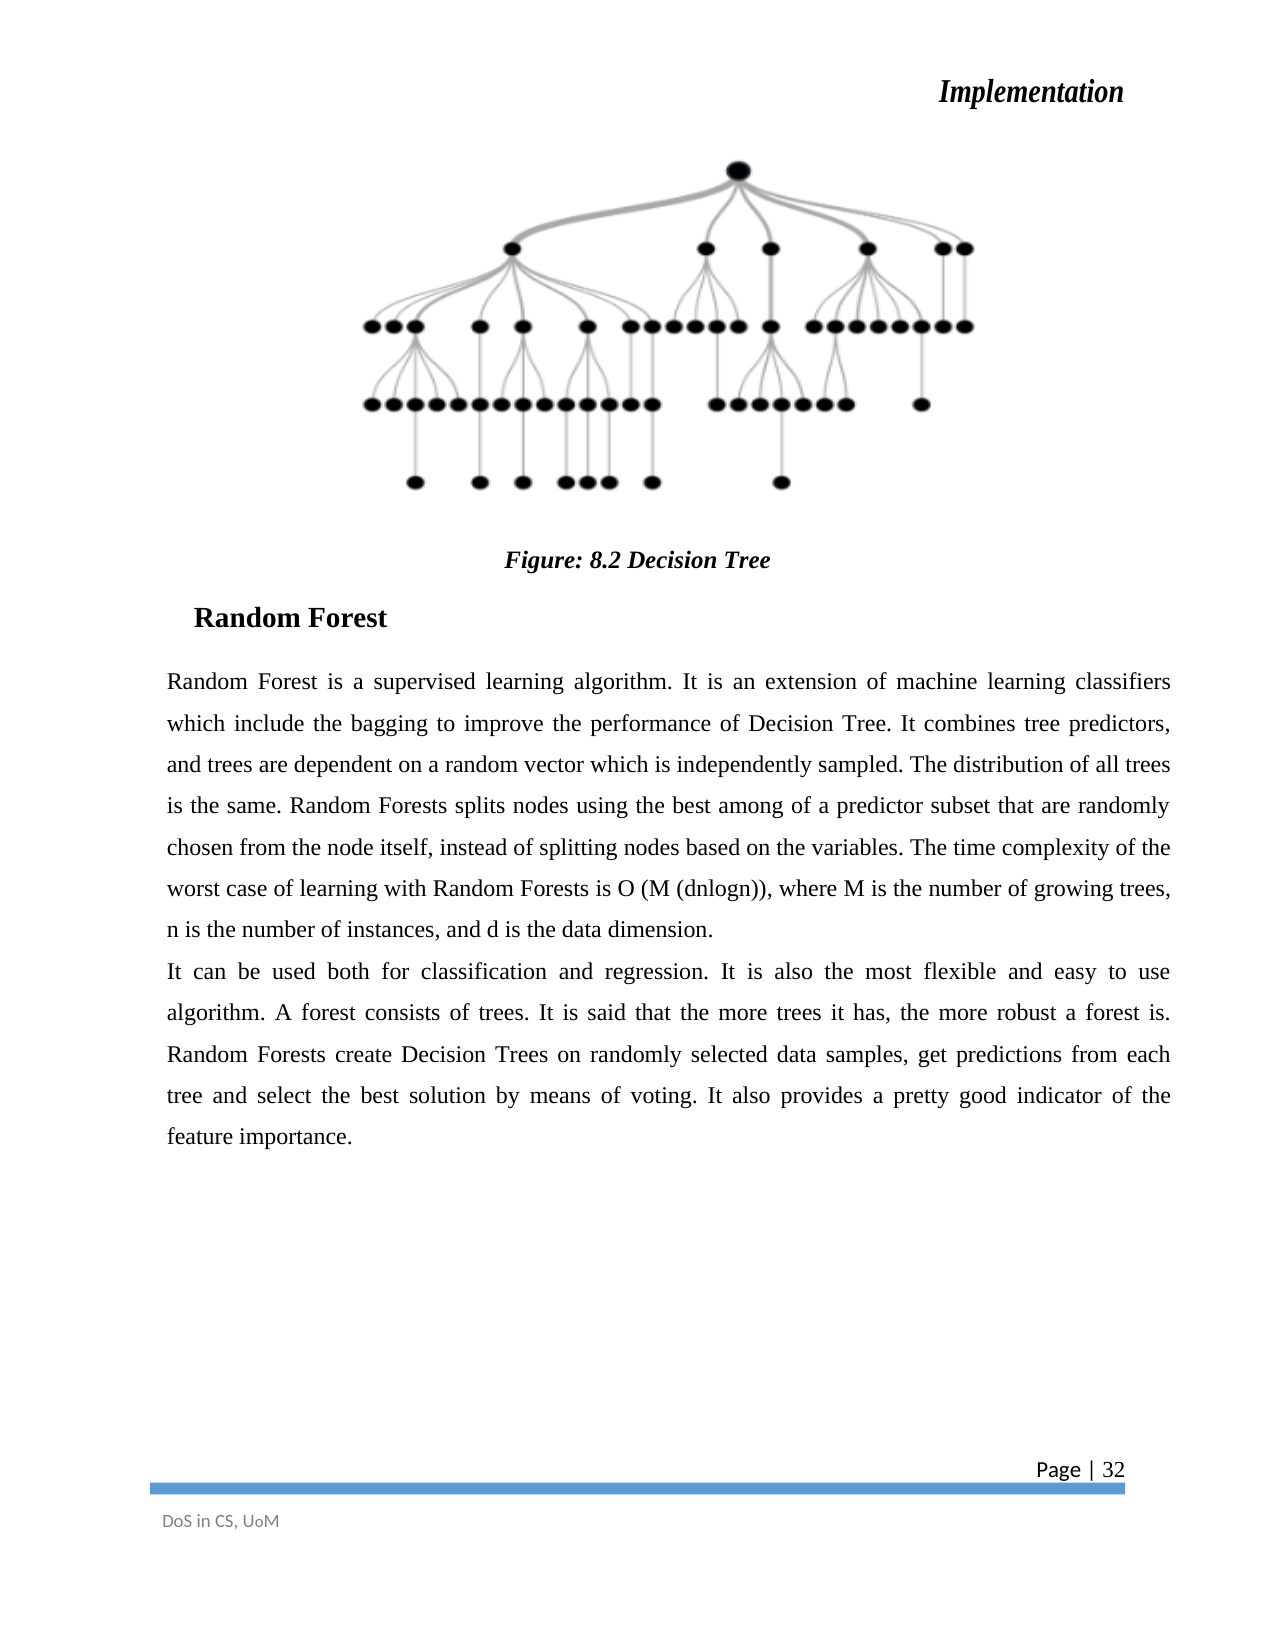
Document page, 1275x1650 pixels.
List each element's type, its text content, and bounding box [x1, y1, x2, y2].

text It can be used both for classification and regression. It is also the most flexible and easy to use algorithm. A forest consists of trees. It is said that the more trees it has, the more robust a forest is. Random Forests create Decision Trees on randomly selected data samples, get predictions from each tree and select the best solution by means of voting. It also provides a pretty good indicator of the feature importance. [167, 957, 1173, 1150]
subtitle Figure: 8.2 Decision Tree [147, 545, 1127, 574]
text Random Forest is a supervised learning algorithm. It is an extension of machine learning classifiers which include the bagging to improve the performance of Decision Tree. It combines tree predictors, and trees are dependent on a random vector which is independently sampled. The distribution of all trees is the same. Random Forests splits nodes using the best among of a predictor subset that are randomly chosen from the node itself, instead of splitting nodes based on the variables. The time complexity of the worst case of learning with Random Forests is O (M (dnlogn)), where M is the number of growing trees, n is the number of instances, and d is the data dimension. [167, 667, 1173, 943]
text Random Forest [92, 600, 1173, 634]
